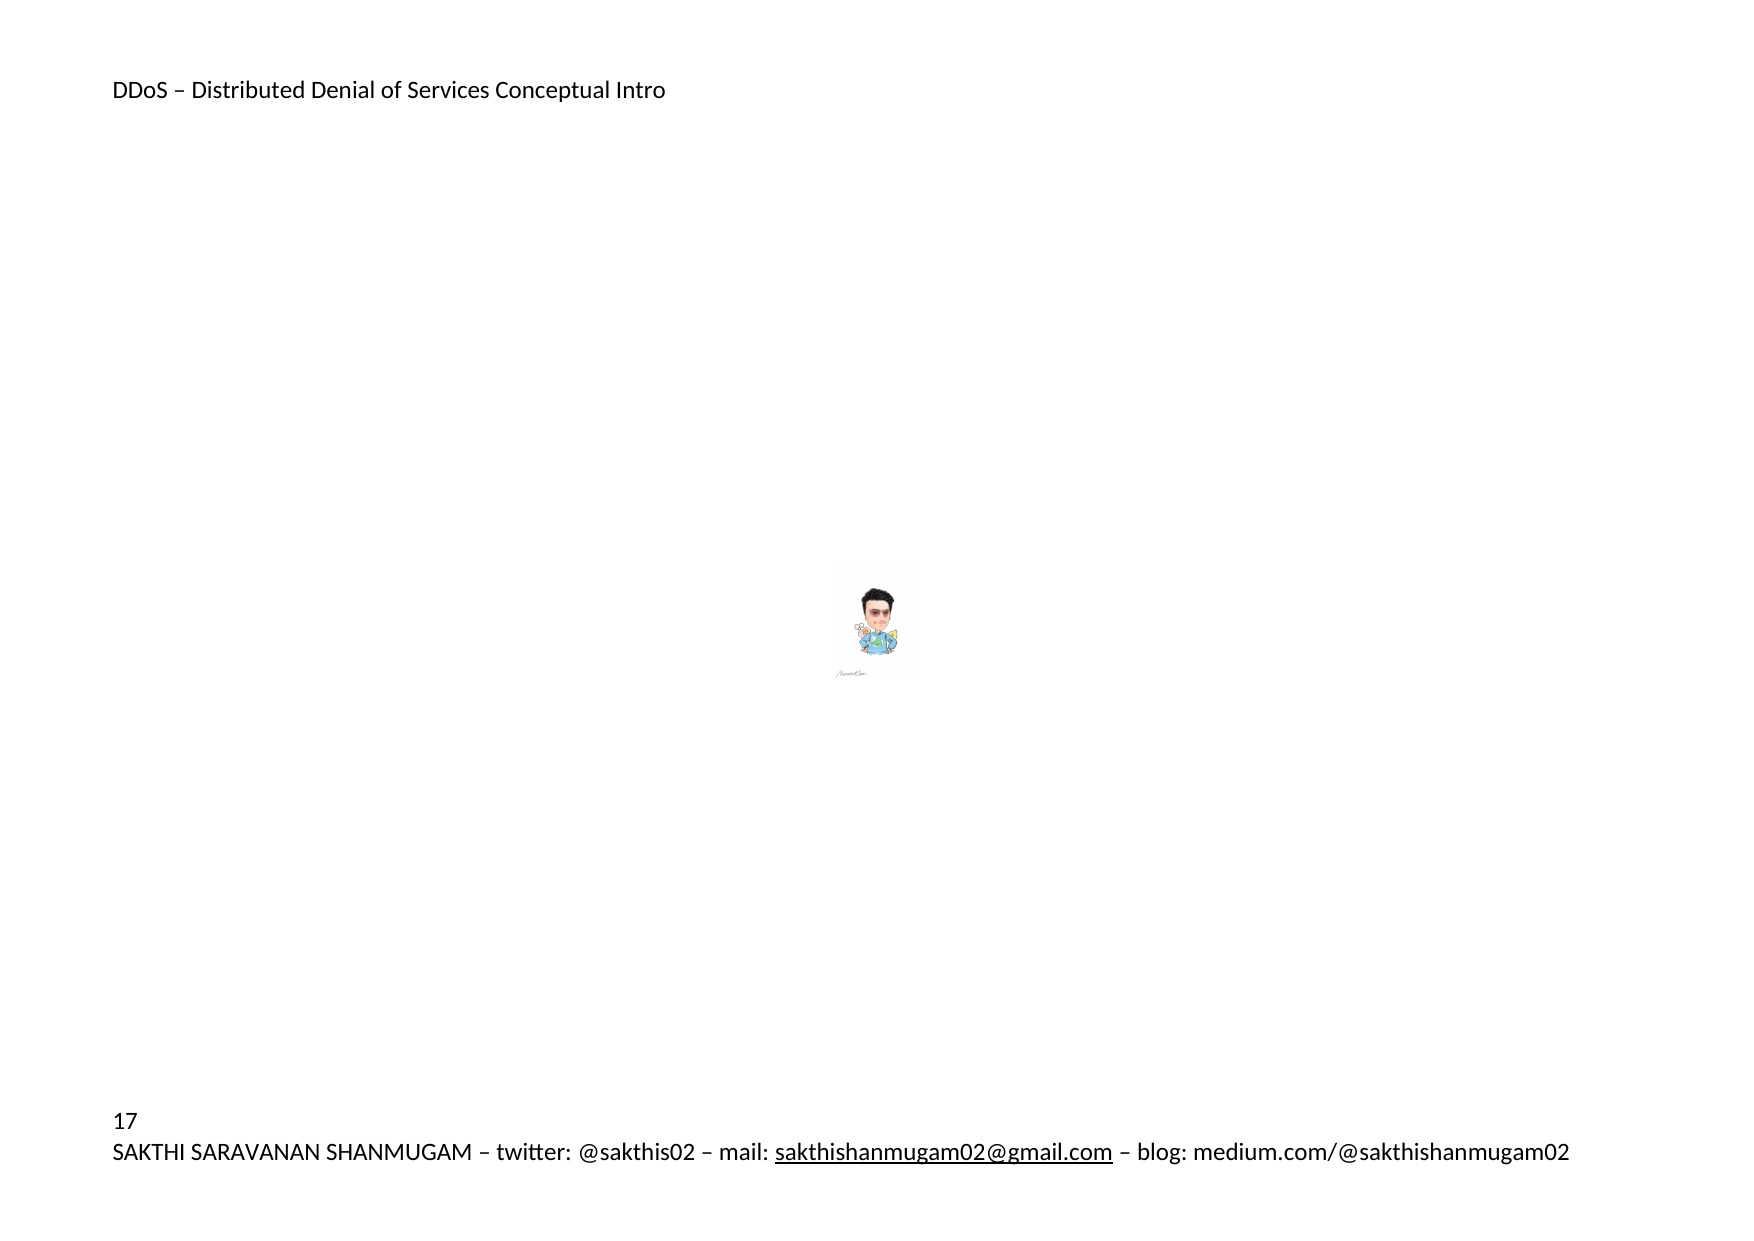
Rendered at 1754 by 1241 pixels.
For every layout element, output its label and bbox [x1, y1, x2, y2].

picture [835, 561, 919, 679]
